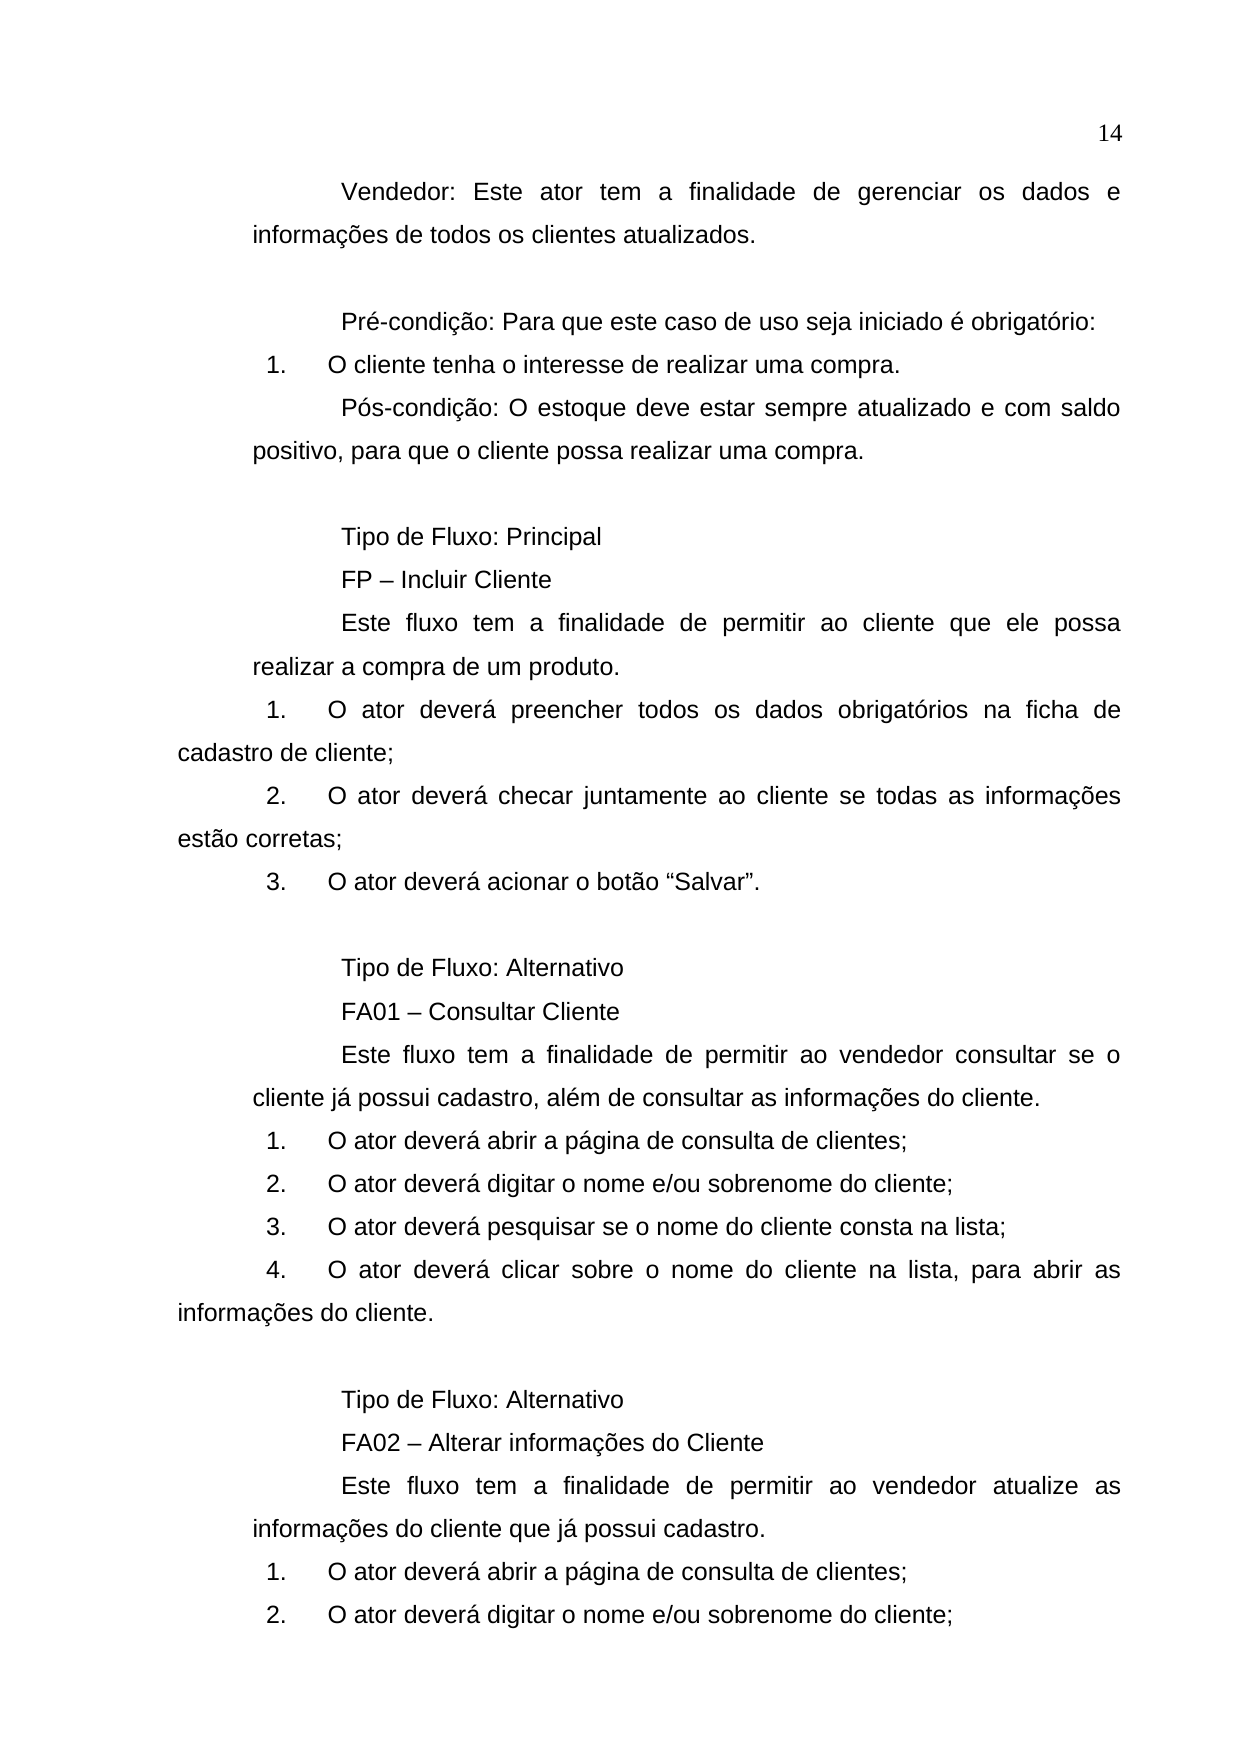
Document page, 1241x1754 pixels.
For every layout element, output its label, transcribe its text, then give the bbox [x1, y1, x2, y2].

list O ator deverá preencher todos os dados obrigatórios na ficha de cadastro de cliente; [177, 695, 1122, 767]
text Tipo de Fluxo: Alternativo [252, 953, 1122, 982]
text Tipo de Fluxo: Principal [252, 522, 1122, 551]
list O ator deverá abrir a página de consulta de clientes; [177, 1557, 1122, 1586]
list O ator deverá digitar o nome e/ou sobrenome do cliente; [177, 1169, 1122, 1198]
list O ator deverá clicar sobre o nome do cliente na lista, para abrir as informações do cliente. [177, 1255, 1122, 1327]
text Este fluxo tem a finalidade de permitir ao vendedor consultar se o cliente já possui cadastro, além de consultar as informações do cliente. [252, 1040, 1122, 1112]
text FA02 – Alterar informações do Cliente [252, 1428, 1122, 1457]
text Pré-condição: Para que este caso de uso seja iniciado é obrigatório: [252, 307, 1122, 335]
list O cliente tenha o interesse de realizar uma compra. [177, 350, 1122, 378]
text Tipo de Fluxo: Alternativo [252, 1385, 1122, 1413]
list O ator deverá checar juntamente ao cliente se todas as informações estão corretas; [177, 781, 1122, 853]
list O ator deverá pesquisar se o nome do cliente consta na lista; [177, 1212, 1122, 1241]
text FA01 – Consultar Cliente [252, 997, 1122, 1025]
list O ator deverá acionar o botão “Salvar”. [177, 867, 1122, 896]
text Pós-condição: O estoque deve estar sempre atualizado e com saldo positivo, para que o cliente possa realizar uma compra. [252, 393, 1122, 465]
list O ator deverá abrir a página de consulta de clientes; [177, 1126, 1122, 1155]
text FP – Incluir Cliente [252, 565, 1122, 594]
text Este fluxo tem a finalidade de permitir ao cliente que ele possa realizar a compra de um produto. [252, 608, 1122, 680]
text Este fluxo tem a finalidade de permitir ao vendedor atualize as informações do cliente que já possui cadastro. [252, 1471, 1122, 1543]
text Vendedor: Este ator tem a finalidade de gerenciar os dados e informações de todos os clientes atualizados. [252, 177, 1122, 249]
list O ator deverá digitar o nome e/ou sobrenome do cliente; [177, 1600, 1122, 1629]
